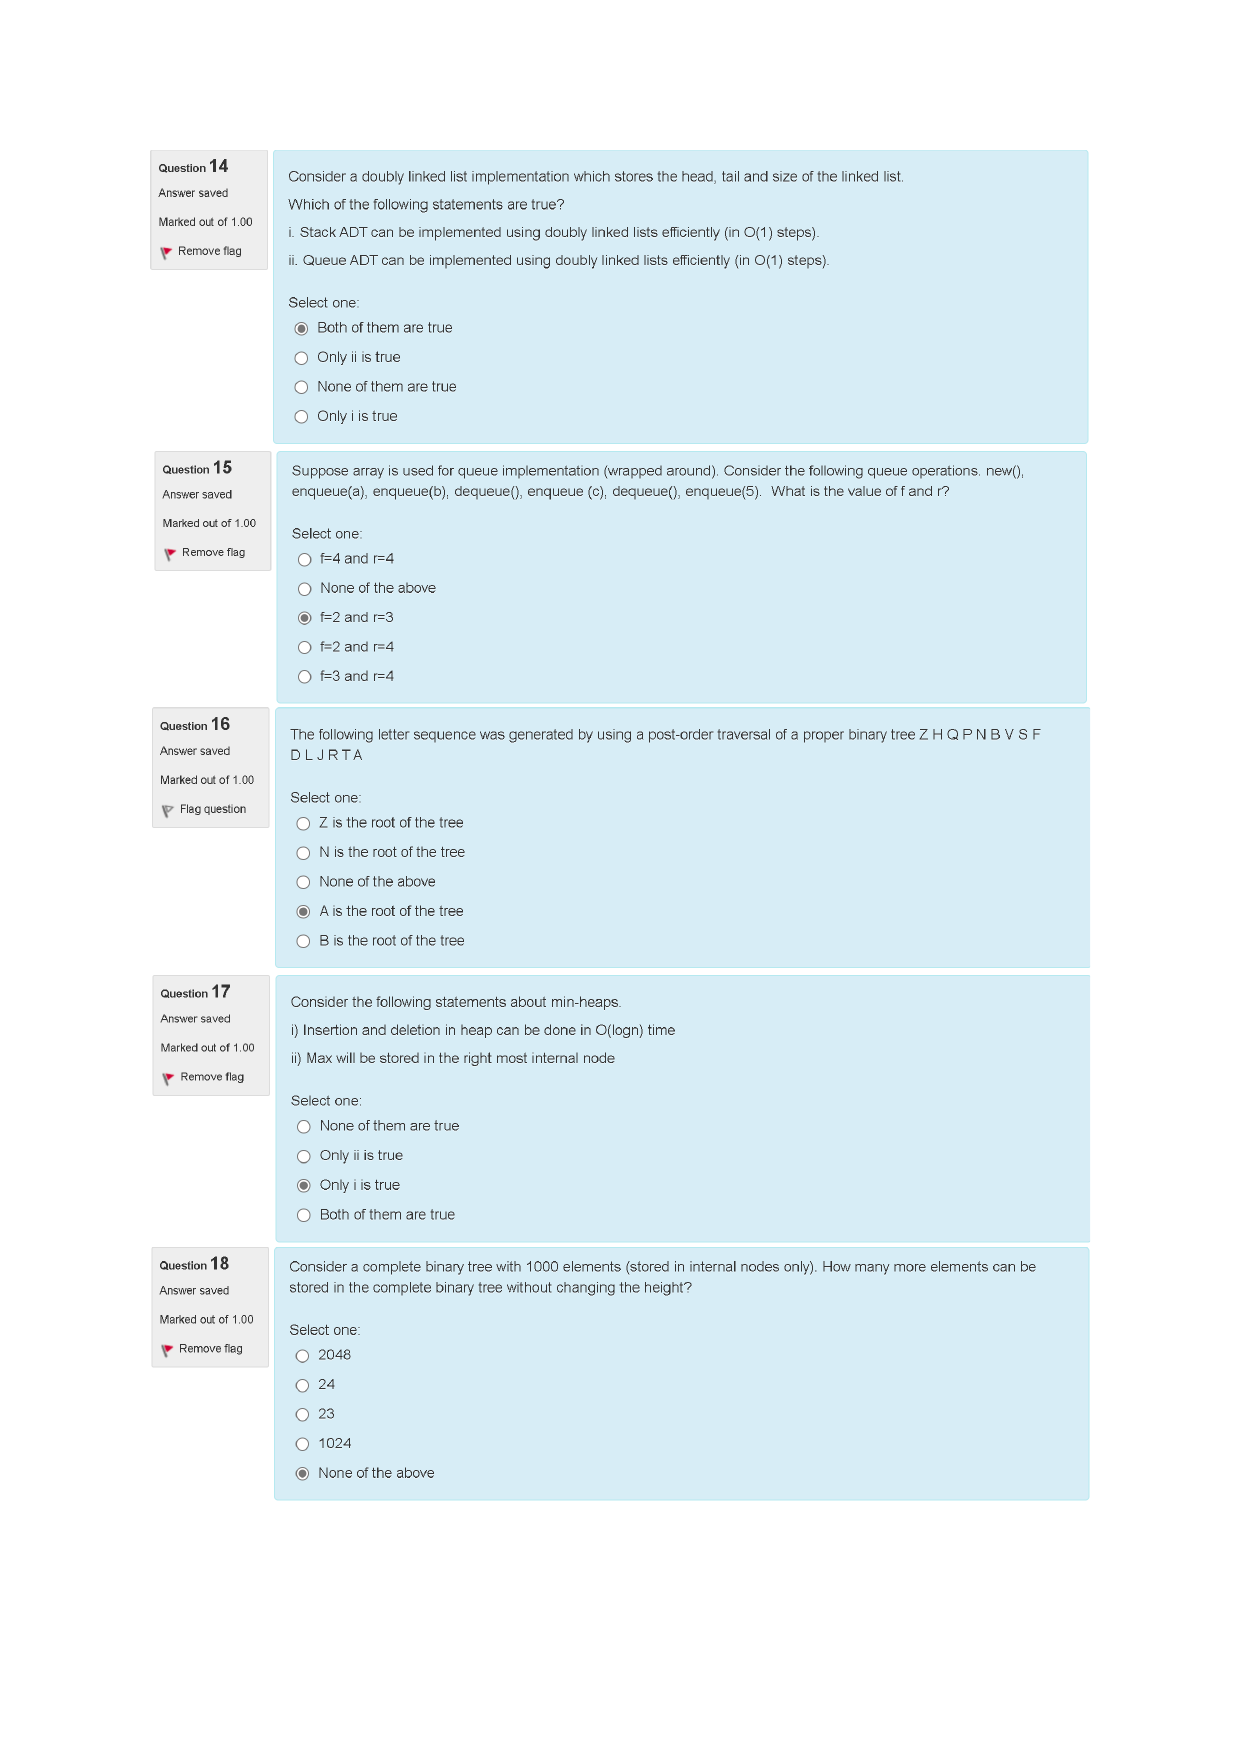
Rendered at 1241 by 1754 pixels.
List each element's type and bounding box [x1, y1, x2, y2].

picture [150, 707, 1091, 970]
picture [150, 1247, 1091, 1506]
picture [150, 973, 1091, 1244]
picture [150, 449, 1091, 704]
picture [150, 150, 1091, 445]
